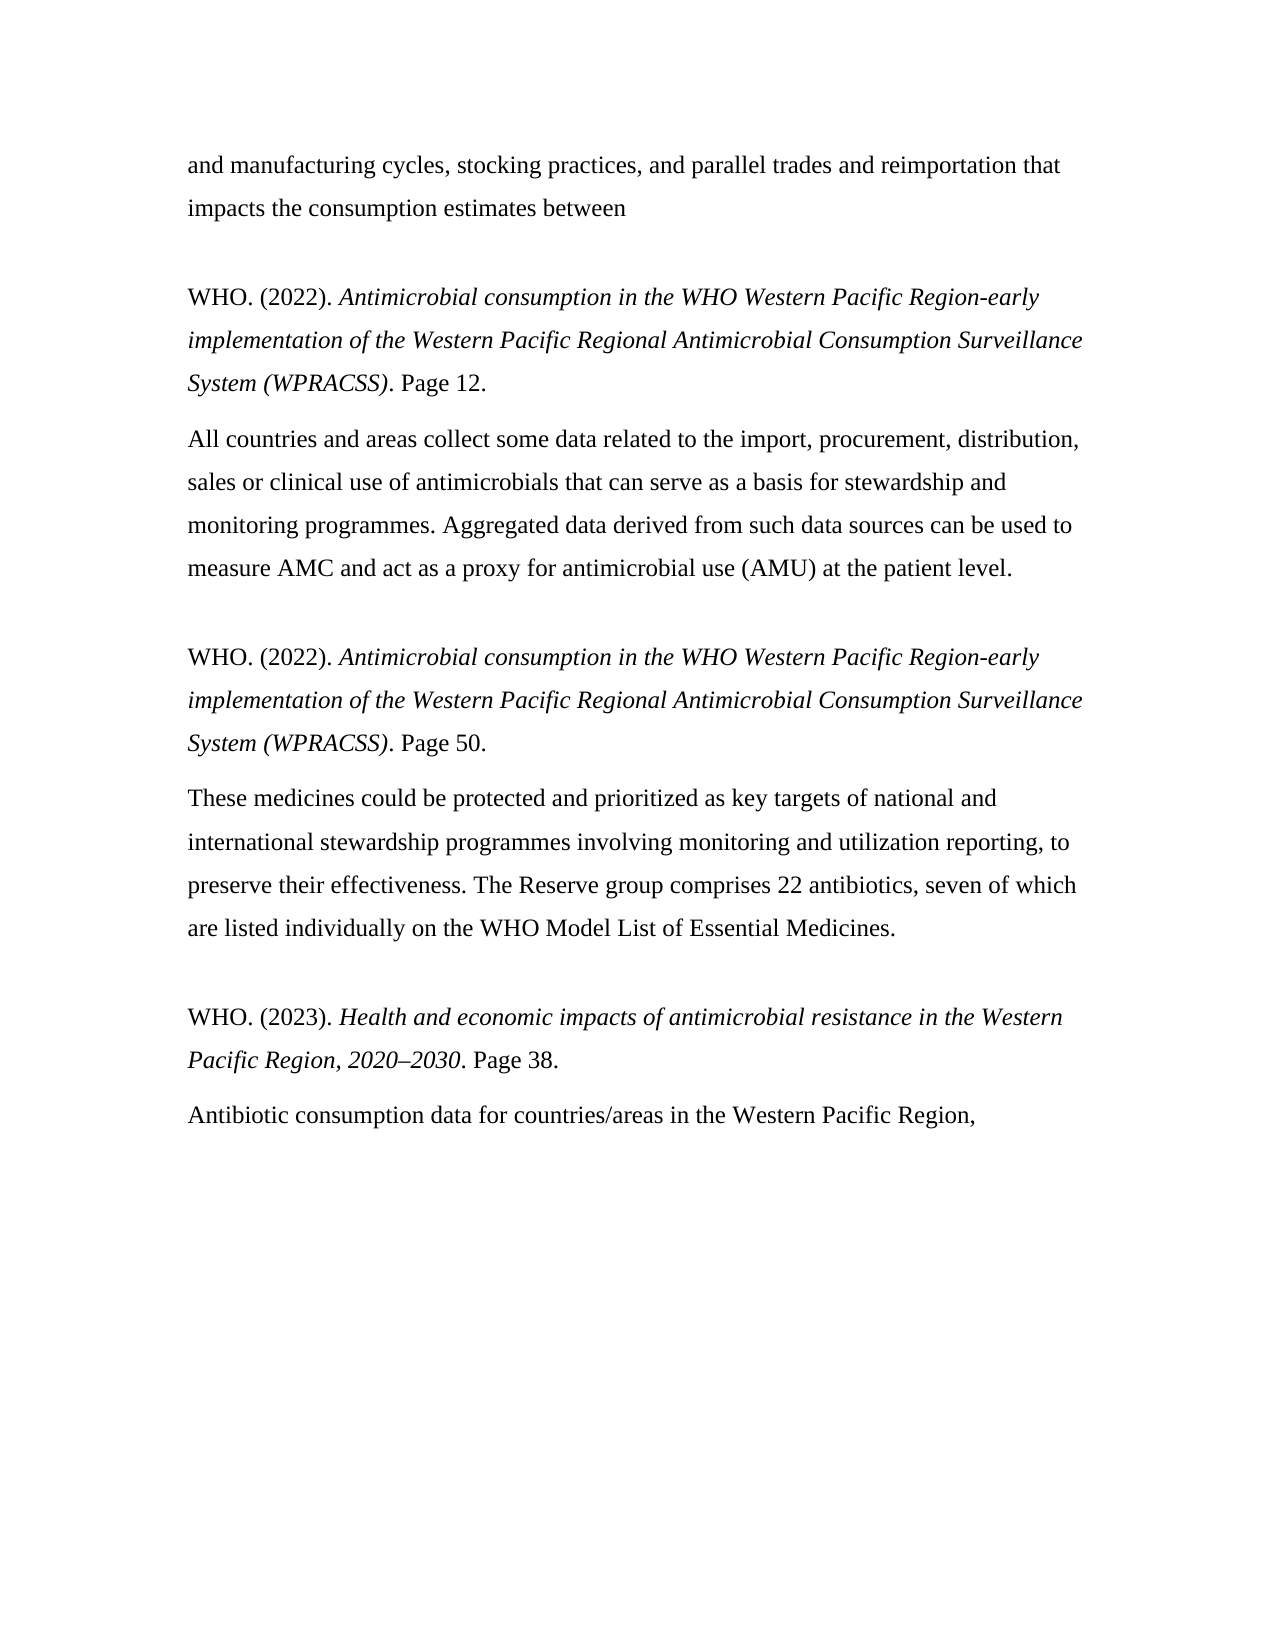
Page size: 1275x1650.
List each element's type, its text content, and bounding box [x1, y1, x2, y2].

text WHO. (2022). Antimicrobial consumption in the WHO Western Pacific Region-early implementation of the Western Pacific Regional Antimicrobial Consumption Surveillance System (‎WPRACSS)‎. Page 12. [187, 282, 1087, 397]
text WHO. (2022). Antimicrobial consumption in the WHO Western Pacific Region-early implementation of the Western Pacific Regional Antimicrobial Consumption Surveillance System (‎WPRACSS)‎. Page 50. [187, 642, 1087, 757]
text These medicines could be protected and prioritized as key targets of national and international stewardship programmes involving monitoring and utilization reporting, to preserve their effectiveness. The Reserve group comprises 22 antibiotics, seven of which are listed individually on the WHO Model List of Essential Medicines. [187, 783, 1087, 942]
text WHO. (2023). Health and economic impacts of antimicrobial resistance in the Western Pacific Region, 2020–2030. Page 38. [187, 1002, 1087, 1073]
text Antibiotic consumption data for countries/areas in the Western Pacific Region, [187, 1100, 1087, 1129]
text All countries and areas collect some data related to the import, procurement, distribution, sales or clinical use of antimicrobials that can serve as a basis for stewardship and monitoring programmes. Aggregated data derived from such data sources can be used to measure AMC and act as a proxy for antimicrobial use (AMU) at the patient level. [187, 424, 1087, 582]
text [187, 150, 1087, 222]
